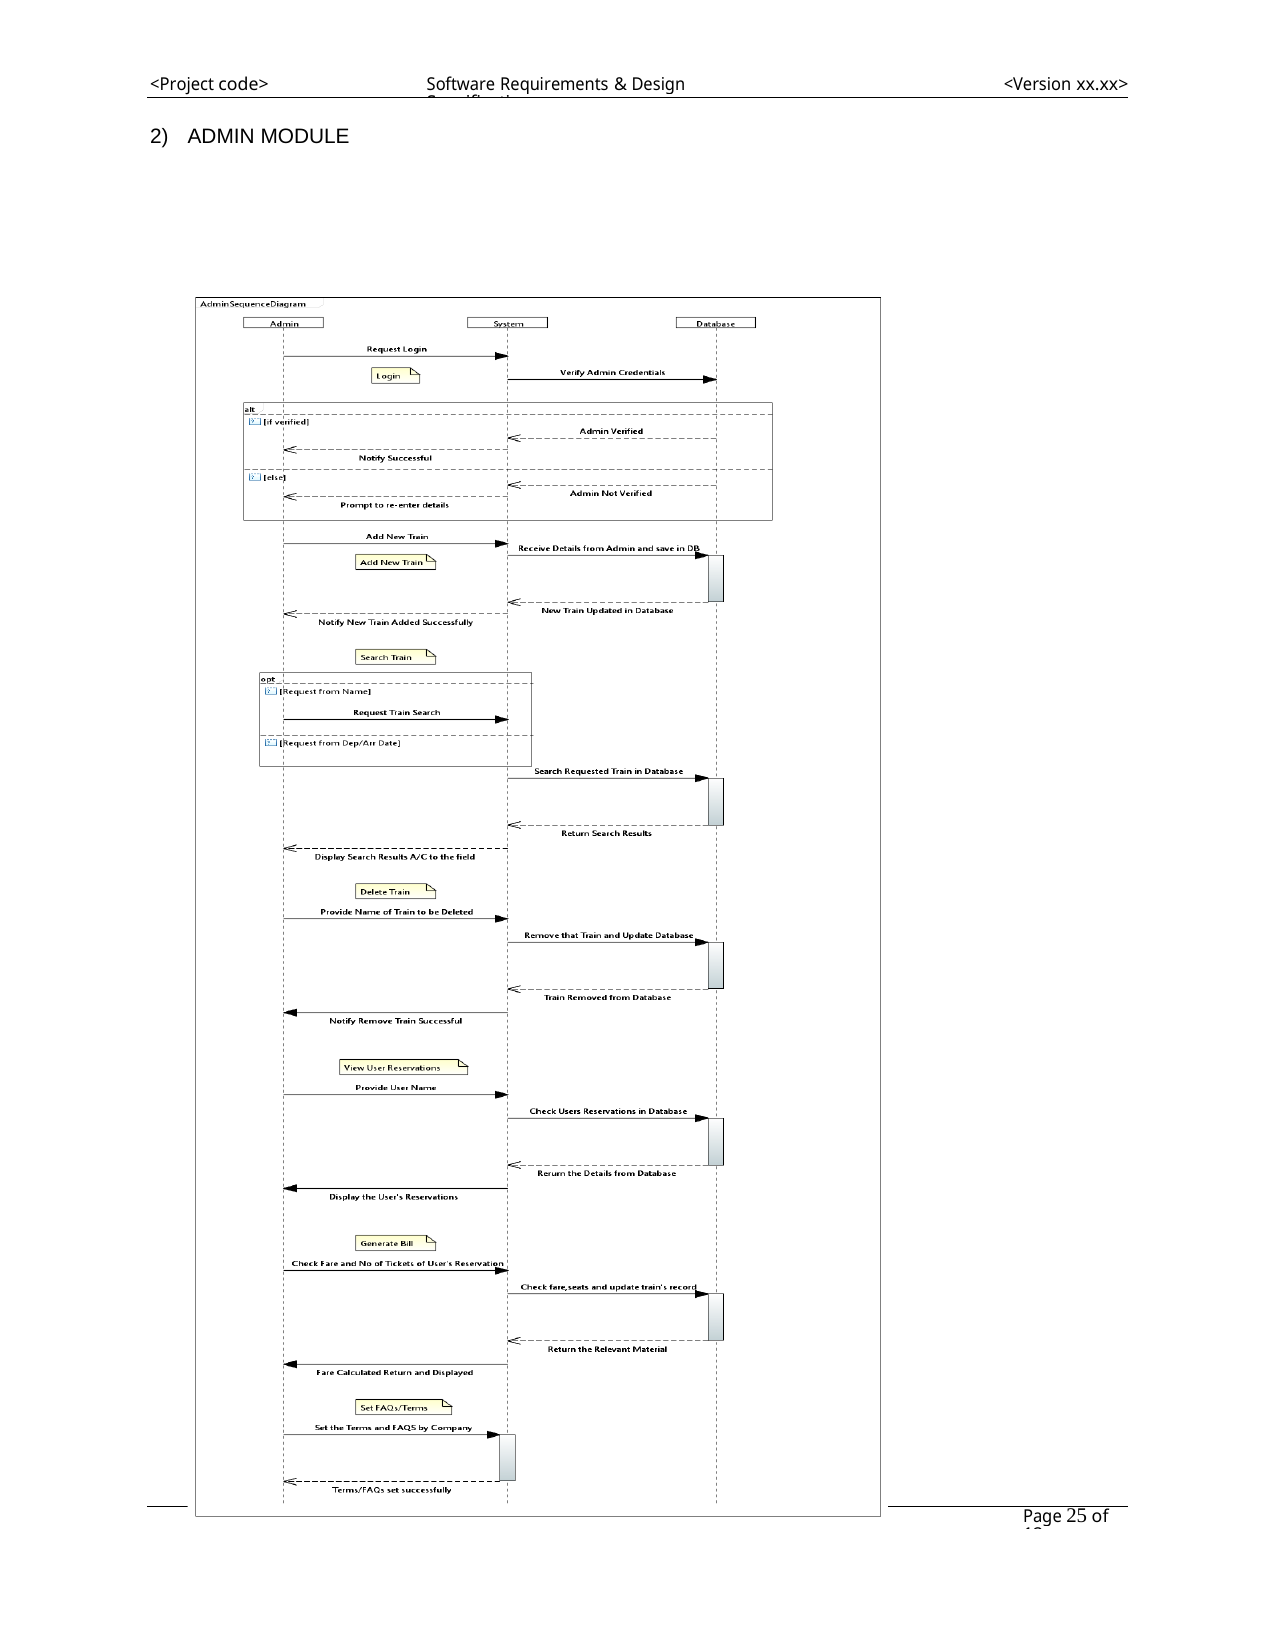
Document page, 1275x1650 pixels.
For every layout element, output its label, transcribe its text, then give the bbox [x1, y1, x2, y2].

picture [187, 292, 888, 1522]
list ADMIN MODULE [150, 124, 449, 148]
